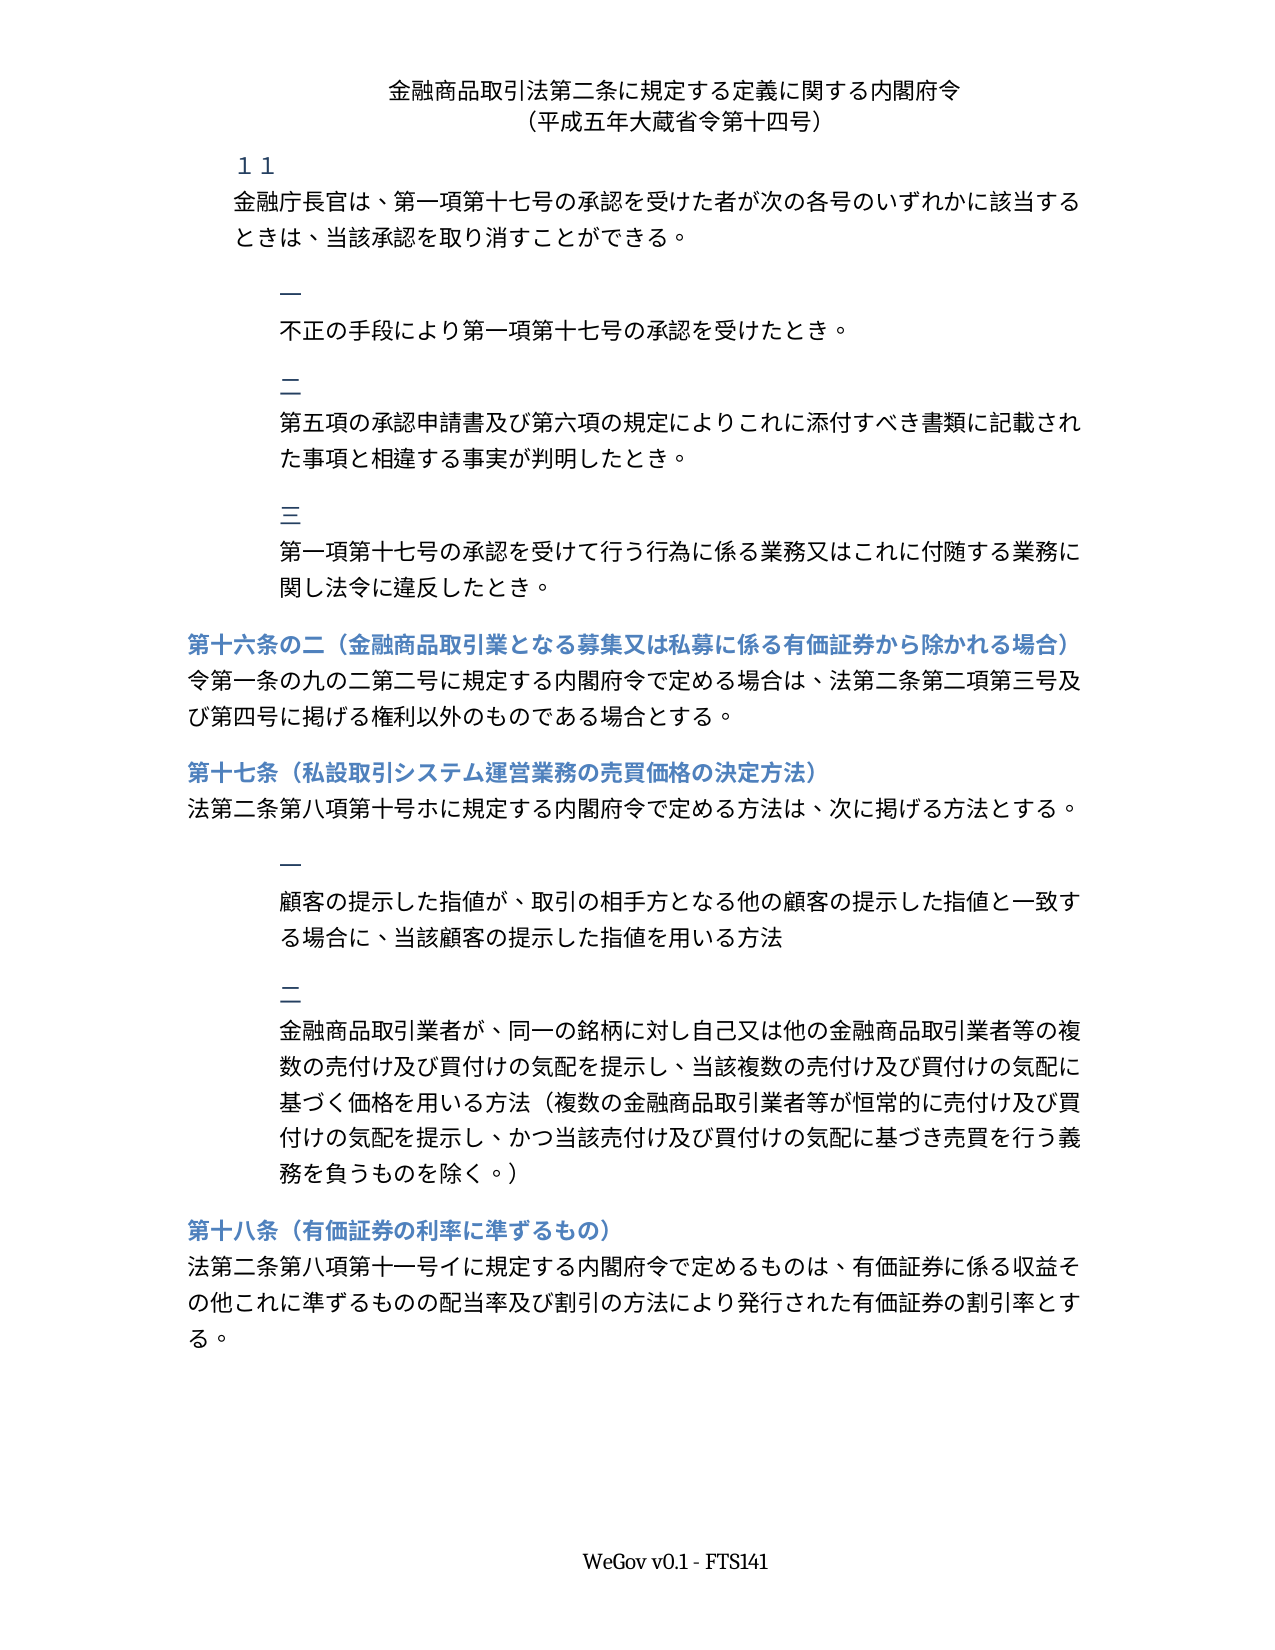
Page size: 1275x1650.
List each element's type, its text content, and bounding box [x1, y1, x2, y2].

text 令第一条の九の二第二号に規定する内閣府令で定める場合は、法第二条第二項第三号及び第四号に掲げる権利以外のものである場合とする。 [187, 664, 1087, 732]
text 不正の手段により第一項第十七号の承認を受けたとき。 [279, 314, 1087, 346]
subtitle 二 [279, 979, 1087, 1010]
subtitle 三 [279, 500, 1087, 531]
text 法第二条第八項第十一号イに規定する内閣府令で定めるものは、有価証券に係る収益その他これに準ずるものの配当率及び割引の方法により発行された有価証券の割引率とする。 [187, 1251, 1087, 1354]
text 第五項の承認申請書及び第六項の規定によりこれに添付すべき書類に記載された事項と相違する事実が判明したとき。 [279, 407, 1087, 474]
text 金融庁長官は、第一項第十七号の承認を受けた者が次の各号のいずれかに該当するときは、当該承認を取り消すことができる。 [233, 186, 1087, 253]
text 顧客の提示した指値が、取引の相手方となる他の顧客の提示した指値と一致する場合に、当該顧客の提示した指値を用いる方法 [279, 886, 1087, 953]
subtitle 一 [279, 279, 1087, 310]
subtitle 二 [279, 371, 1087, 403]
subtitle １１ [233, 150, 1087, 181]
subtitle 一 [279, 850, 1087, 881]
subtitle 第十六条の二（金融商品取引業となる募集又は私募に係る有価証券から除かれる場合） [187, 629, 1087, 660]
text 第一項第十七号の承認を受けて行う行為に係る業務又はこれに付随する業務に関し法令に違反したとき。 [279, 536, 1087, 603]
subtitle 第十八条（有価証券の利率に準ずるもの） [187, 1215, 1087, 1246]
subtitle 第十七条（私設取引システム運営業務の売買価格の決定方法） [187, 757, 1087, 788]
text 金融商品取引業者が、同一の銘柄に対し自己又は他の金融商品取引業者等の複数の売付け及び買付けの気配を提示し、当該複数の売付け及び買付けの気配に基づく価格を用いる方法（複数の金融商品取引業者等が恒常的に売付け及び買付けの気配を提示し、かつ当該売付け及び買付けの気配に基づき売買を行う義務を負うものを除く。） [279, 1014, 1087, 1189]
text 法第二条第八項第十号ホに規定する内閣府令で定める方法は、次に掲げる方法とする。 [187, 793, 1087, 824]
